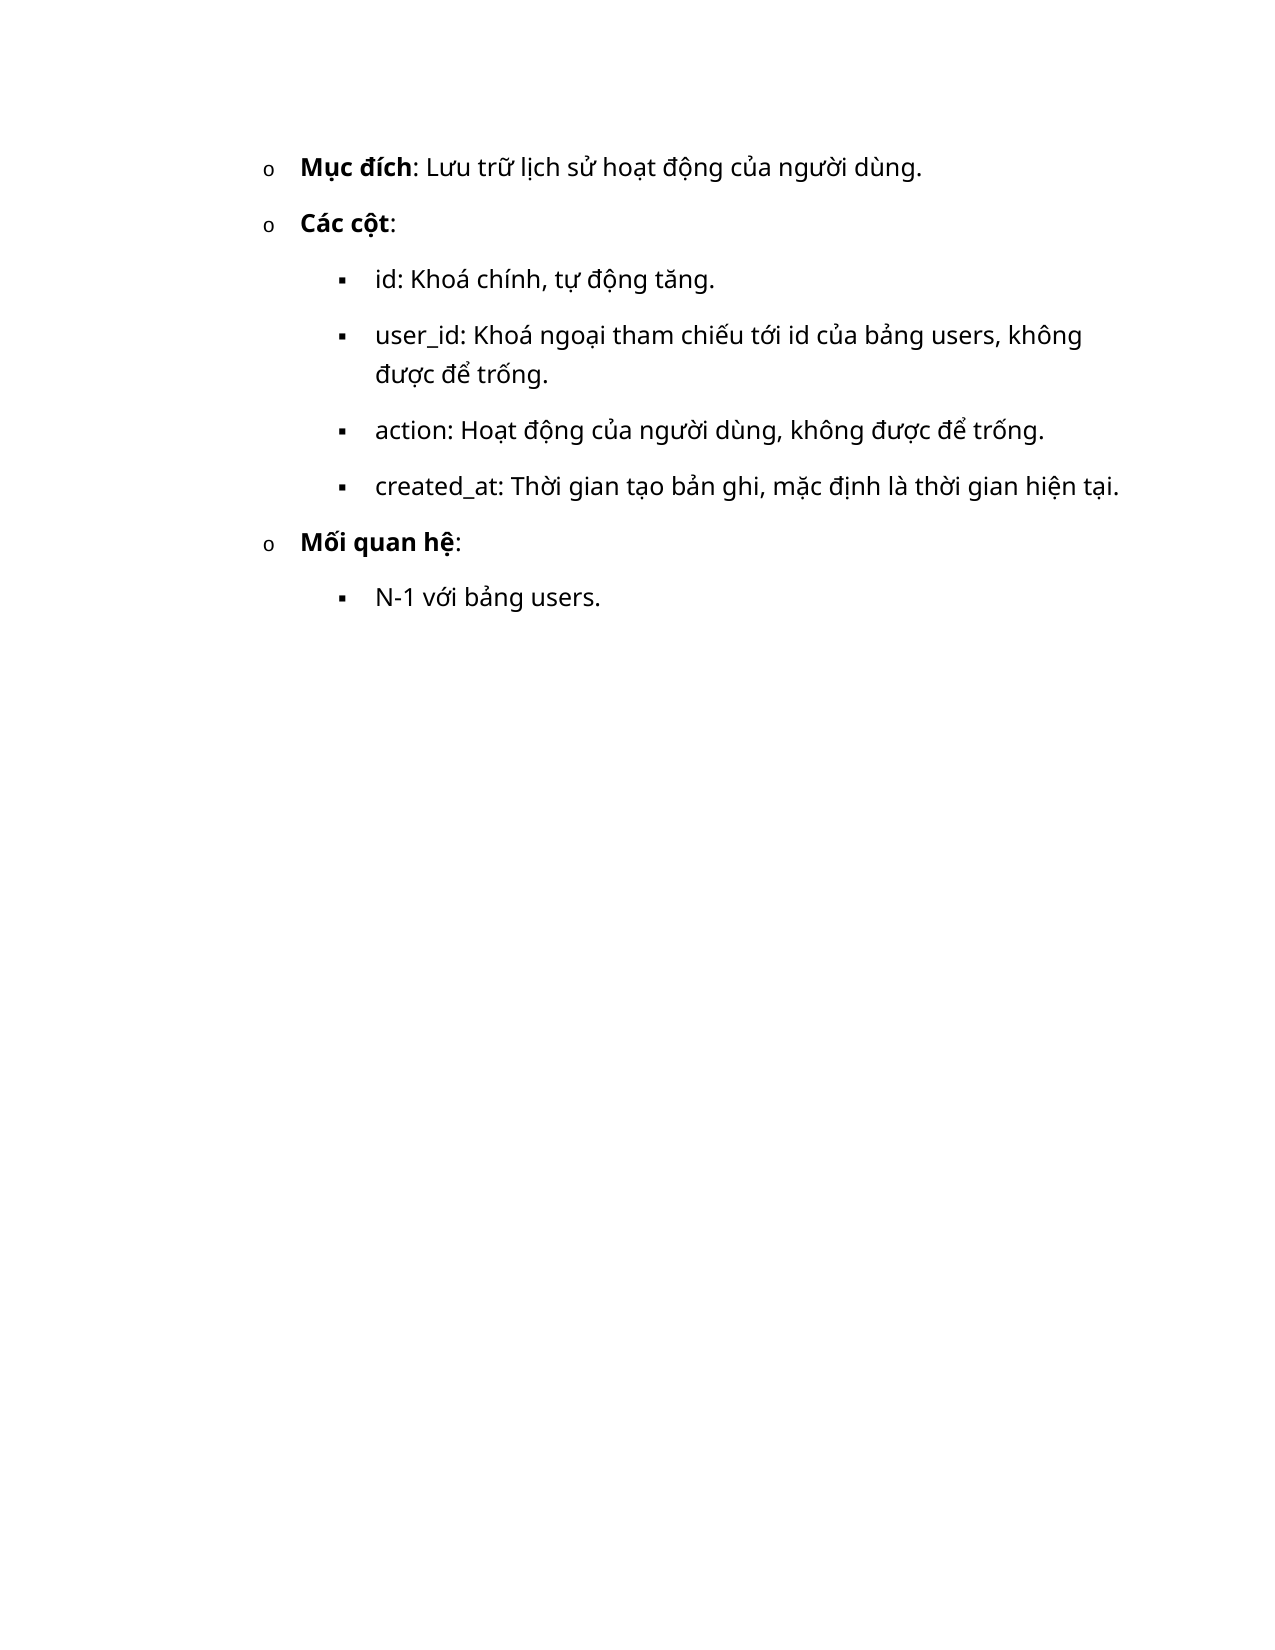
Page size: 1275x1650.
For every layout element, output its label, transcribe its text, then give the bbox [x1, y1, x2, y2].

list N-1 với bảng users. [337, 580, 1125, 614]
list action: Hoạt động của người dùng, không được để trống. [337, 412, 1125, 447]
list id: Khoá chính, tự động tăng. [337, 262, 1125, 296]
list Các cột: [262, 206, 1125, 240]
list user_id: Khoá ngoại tham chiếu tới id của bảng users, không được để trống. [337, 317, 1125, 391]
list Mối quan hệ: [262, 524, 1125, 558]
list created_at: Thời gian tạo bản ghi, mặc định là thời gian hiện tại. [337, 468, 1125, 502]
list Mục đích: Lưu trữ lịch sử hoạt động của người dùng. [262, 150, 1125, 184]
